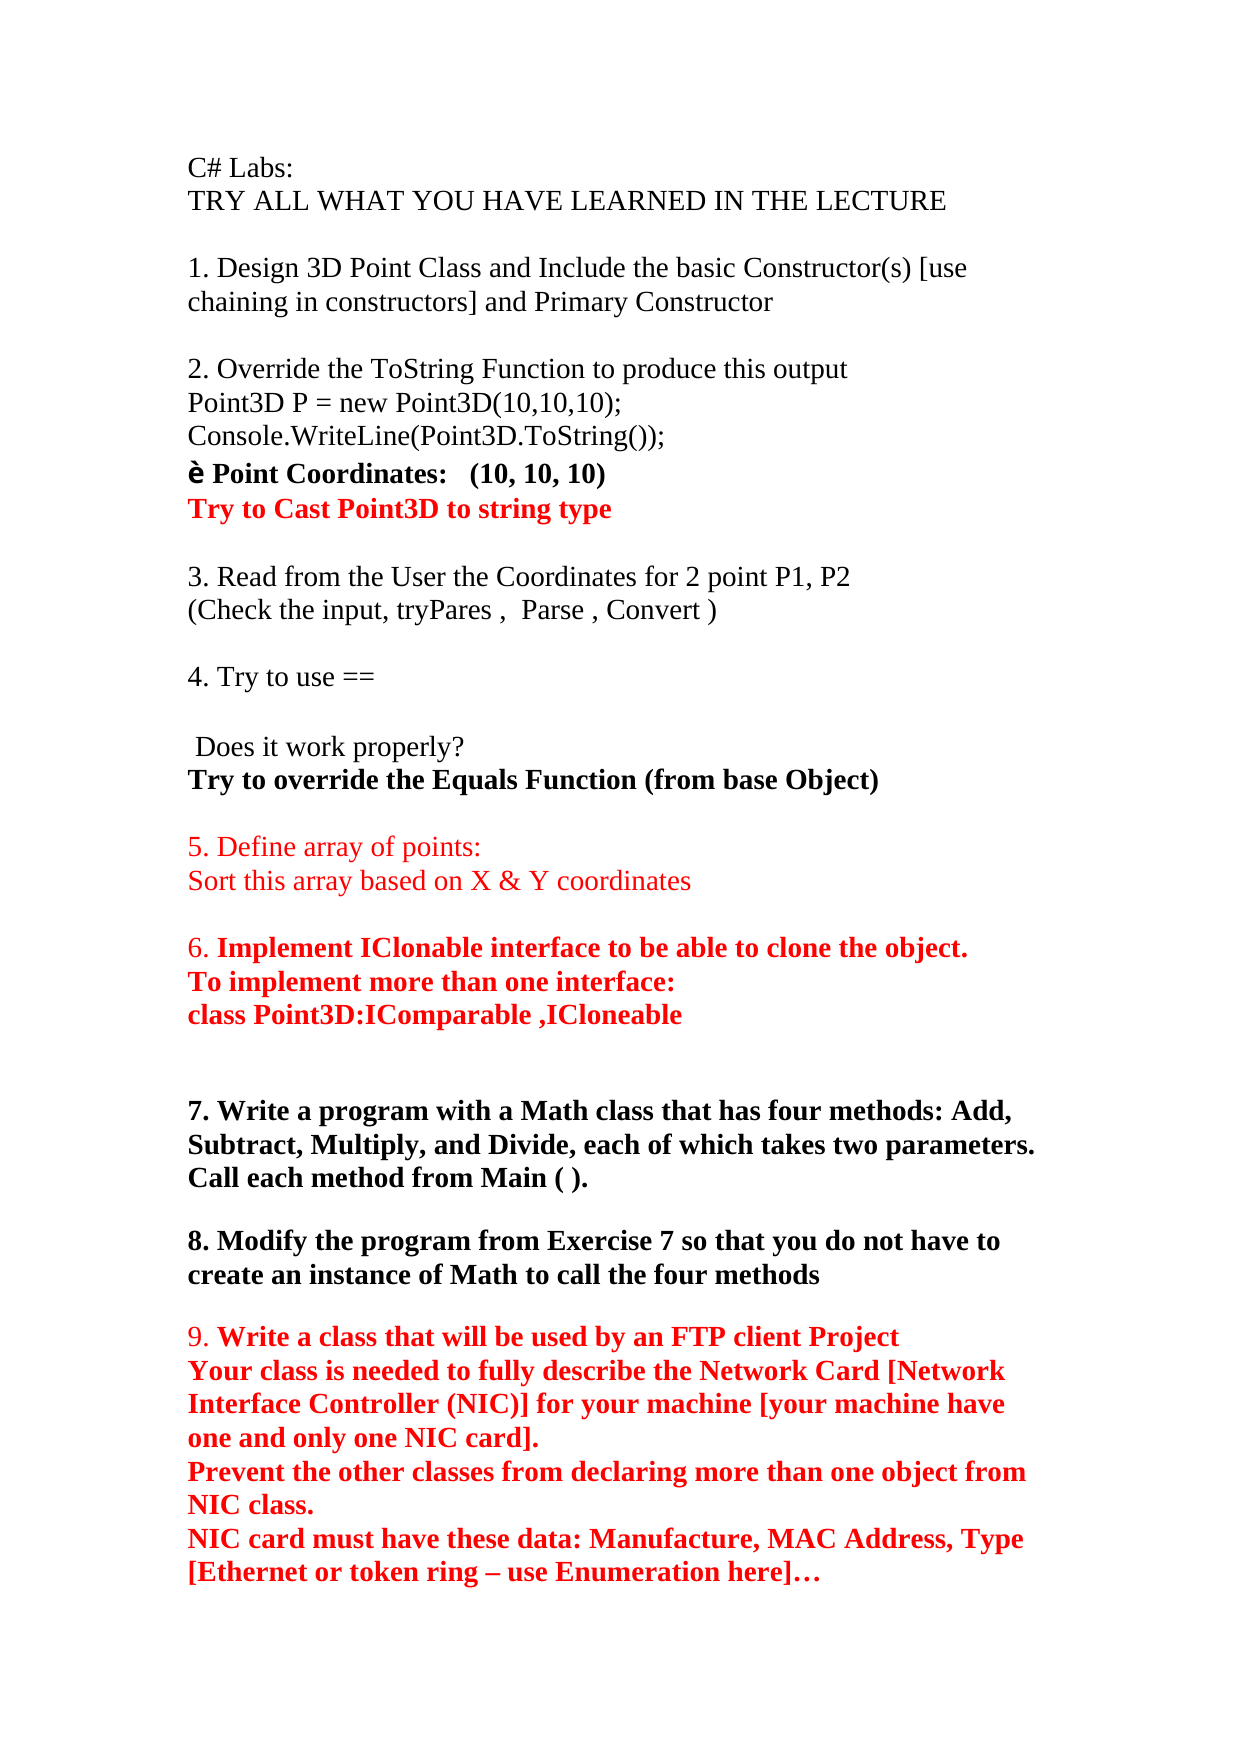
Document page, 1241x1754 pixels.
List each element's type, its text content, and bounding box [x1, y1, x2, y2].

text class Point3D:IComparable ,ICloneable [187, 997, 1053, 1031]
text Try to Cast Point3D to string type [187, 492, 1053, 525]
text 9. Write a class that will be used by an FTP client Project [187, 1319, 1053, 1353]
text Point3D P = new Point3D(10,10,10); [187, 385, 1053, 418]
text Your class is needed to fully describe the Network Card [Network Interface Controller (NIC)] for your machine [your machine have one and only one NIC card]. [187, 1353, 1053, 1454]
text 1. Design 3D Point Class and Include the basic Constructor(s) [use chaining in constructors] and Primary Constructor [187, 251, 1053, 318]
text TRY ALL WHAT YOU HAVE LEARNED IN THE LECTURE [187, 183, 1053, 217]
text (Check the input, tryPares , Parse , Convert ) [187, 592, 1053, 626]
text 5. Define array of points: [187, 829, 1053, 863]
text 8. Modify the program from Exercise 7 so that you do not have to create an instance of Math to call the four methods [187, 1223, 1053, 1290]
text To implement more than one interface: [187, 964, 1053, 997]
text Try to override the Equals Function (from base Object) [187, 762, 1053, 796]
text Sort this array based on X & Y coordinates [187, 863, 1053, 897]
text 2. Override the ToString Function to produce this output [187, 351, 1053, 385]
text 6. Implement IClonable interface to be able to clone the object. [187, 930, 1053, 964]
text NIC card must have these data: Manufacture, MAC Address, Type [Ethernet or token ring – use Enumeration here]… [187, 1521, 1053, 1588]
text Does it work properly? [187, 729, 1053, 762]
text 7. Write a program with a Math class that has four methods: Add, Subtract, Multiply, and Divide, each of which takes two parameters. Call each method from Main ( ). [187, 1093, 1053, 1194]
text Prevent the other classes from declaring more than one object from NIC class. [187, 1454, 1053, 1521]
text 3. Read from the User the Coordinates for 2 point P1, P2 [187, 559, 1053, 592]
text è Point Coordinates: (10, 10, 10) [187, 452, 1053, 492]
text Console.WriteLine(Point3D.ToString()); [187, 418, 1053, 452]
text C# Labs: [187, 150, 1053, 183]
text 4. Try to use == [187, 659, 1053, 693]
